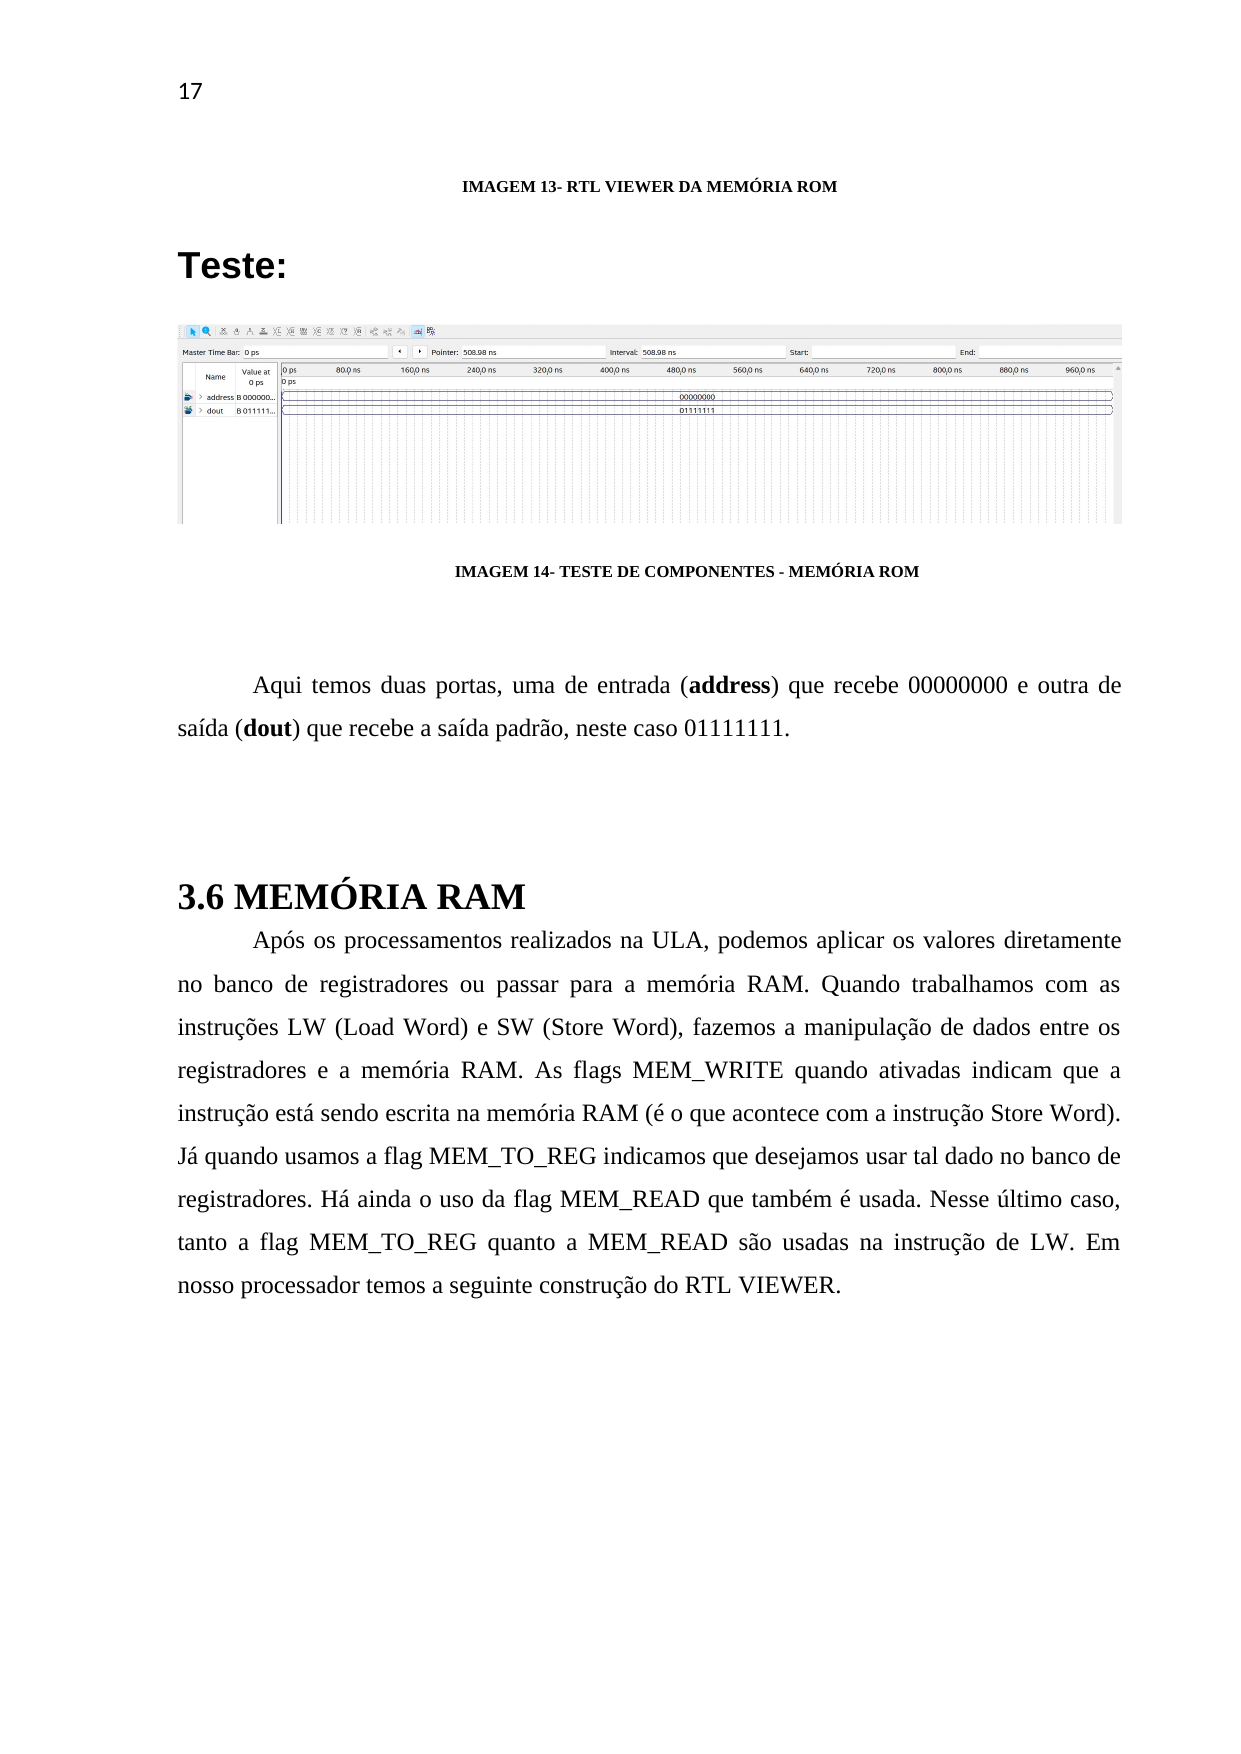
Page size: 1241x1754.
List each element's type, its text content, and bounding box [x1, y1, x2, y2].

subtitle 3.6 MEMÓRIA RAM [177, 874, 1122, 917]
picture [177, 324, 1122, 524]
subtitle Teste: [177, 243, 1122, 287]
text IMAGEM 13- RTL VIEWER DA MEMÓRIA ROM [177, 177, 1122, 196]
text Aqui temos duas portas, uma de entrada (address) que recebe 00000000 e outra de saída (dout) que recebe a saída padrão, neste caso 01111111. [177, 670, 1122, 742]
text Após os processamentos realizados na ULA, podemos aplicar os valores diretamente no banco de registradores ou passar para a memória RAM. Quando trabalhamos com as instruções LW (Load Word) e SW (Store Word), fazemos a manipulação de dados entre os registradores e a memória RAM. As flags MEM_WRITE quando ativadas indicam que a instrução está sendo escrita na memória RAM (é o que acontece com a instrução Store Word). Já quando usamos a flag MEM_TO_REG indicamos que desejamos usar tal dado no banco de registradores. Há ainda o uso da flag MEM_READ que também é usada. Nesse último caso, tanto a flag MEM_TO_REG quanto a MEM_READ são usadas na instrução de LW. Em nosso processador temos a seguinte construção do RTL VIEWER. [177, 926, 1122, 1299]
